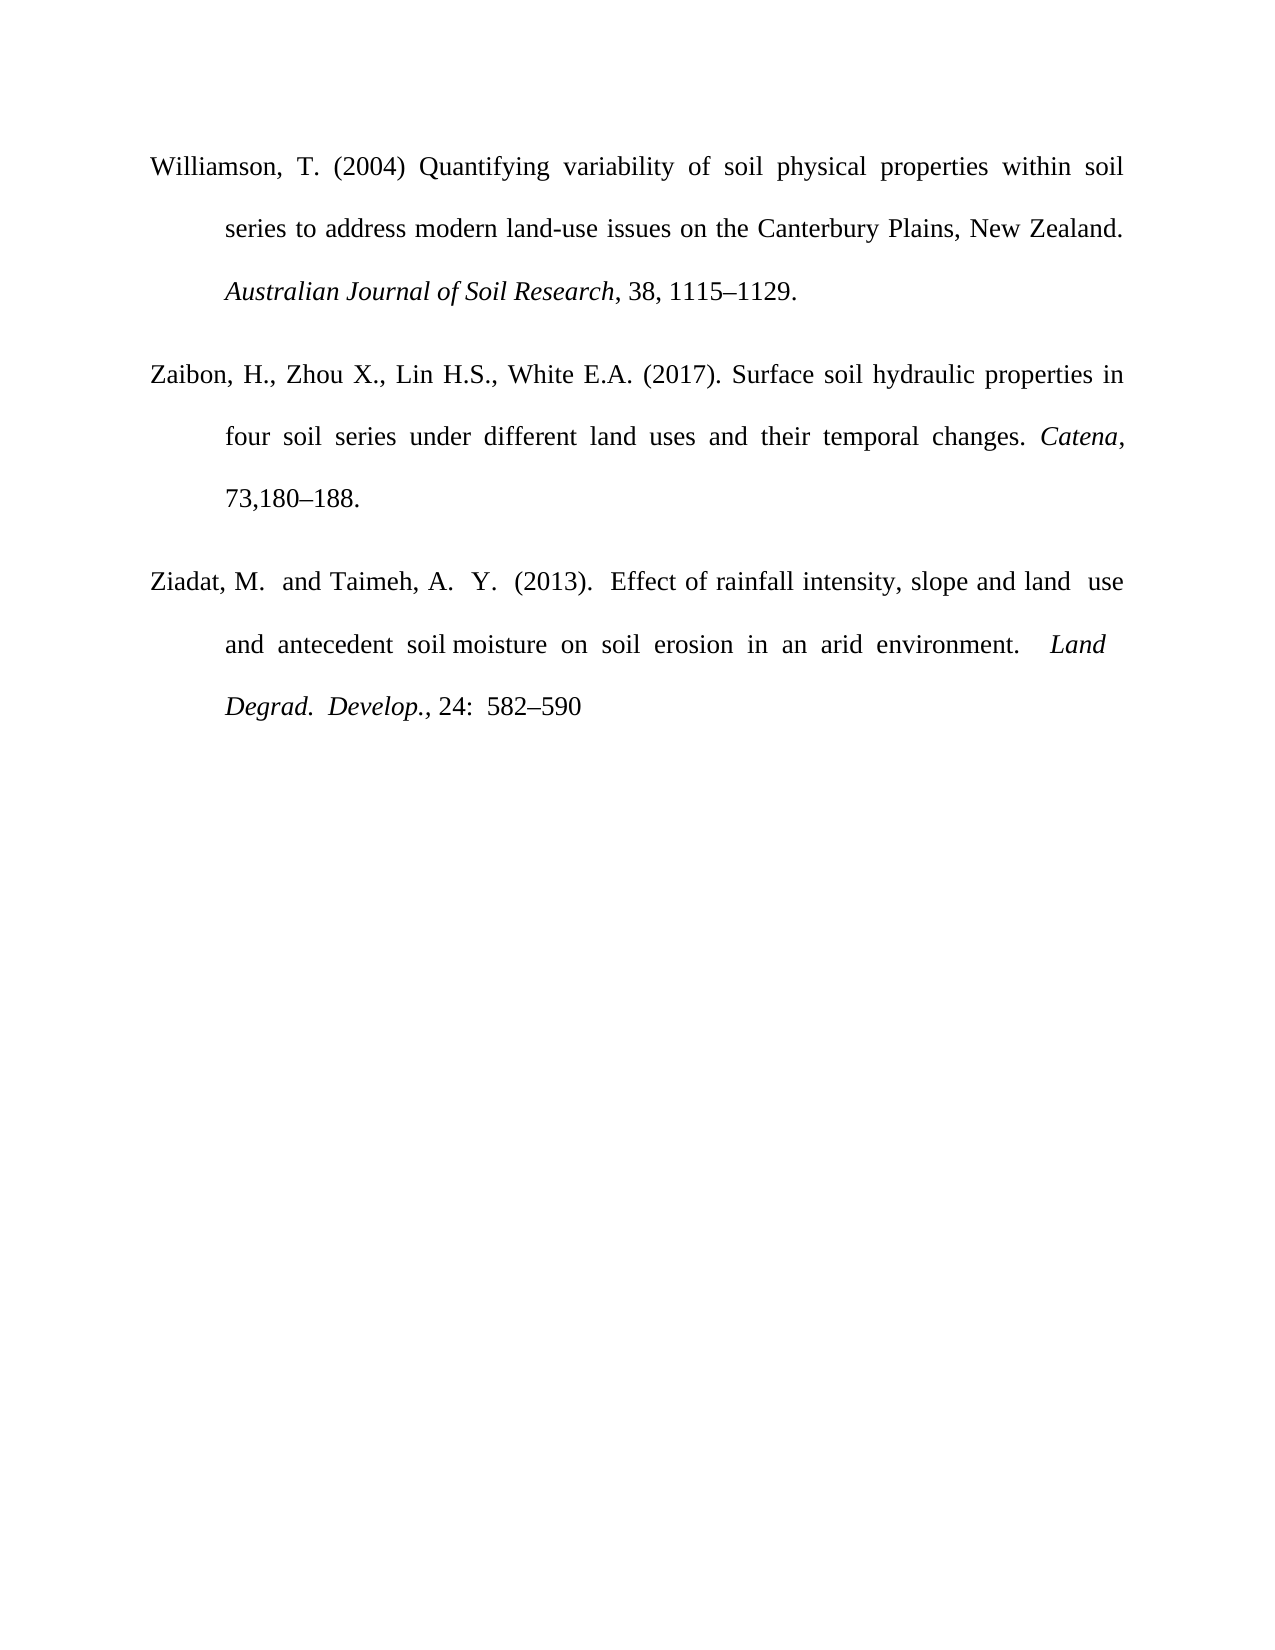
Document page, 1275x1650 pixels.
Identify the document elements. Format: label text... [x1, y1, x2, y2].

text Ziadat, M. and Taimeh, A. Y. (2013). Effect of rainfall intensity, slope and land use and antecedent soil moisture on soil erosion in an arid environment. Land Degrad. Develop., 24: 582–590 [150, 565, 1125, 721]
text Zaibon, H., Zhou X., Lin H.S., White E.A. (2017). Surface soil hydraulic properties in four soil series under different land uses and their temporal changes. Catena, 73,180–188. [150, 358, 1125, 513]
text Williamson, T. (2004) Quantifying variability of soil physical properties within soil series to address modern land-use issues on the Canterbury Plains, New Zealand. Australian Journal of Soil Research, 38, 1115–1129. [150, 150, 1125, 306]
